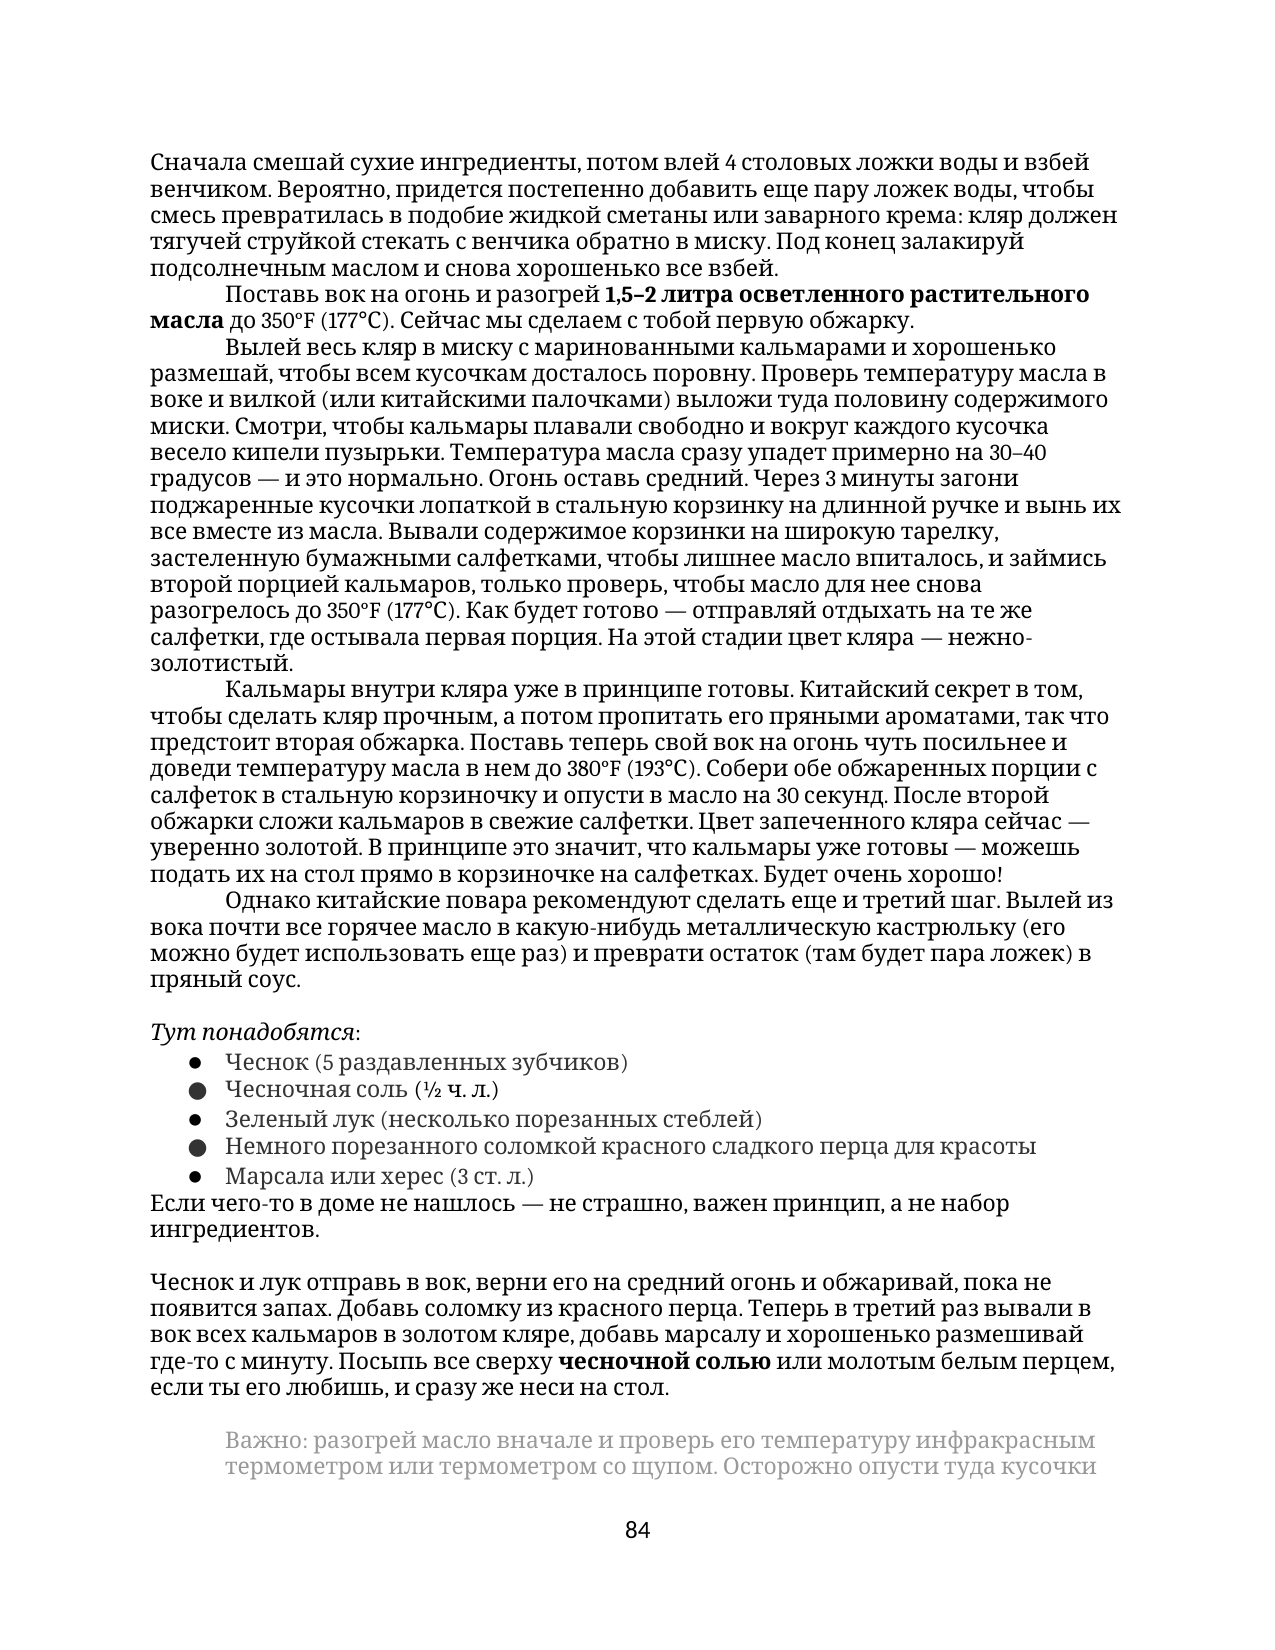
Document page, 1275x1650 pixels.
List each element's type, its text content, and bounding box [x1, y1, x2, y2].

list Марсала или херес (3 ст. л.) [187, 1160, 1125, 1190]
list Чеснок (5 раздавленных зубчиков) [187, 1046, 1125, 1077]
text Если чего-то в доме не нашлось — не страшно, важен принцип, а не набор ингредиентов. [150, 1190, 1125, 1243]
text Однако китайские повара рекомендуют сделать еще и третий шаг. Вылей из вока почти все горячее масло в какую-нибудь металлическую кастрюльку (его можно будет использовать еще раз) и преврати остаток (там будет пара ложек) в пряный соус. [150, 888, 1125, 993]
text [225, 1427, 1125, 1480]
list Зеленый лук (несколько порезанных стеблей) [187, 1103, 1125, 1133]
text Тут понадобятся: [150, 1020, 1125, 1046]
text Чеснок и лук отправь в вок, верни его на средний огонь и обжаривай, пока не появится запах. Добавь соломку из красного перца. Теперь в третий раз вывали в вок всех кальмаров в золотом кляре, добавь марсалу и хорошенько размешивай где-то с минуту. Посыпь все сверху чесночной солью или молотым белым перцем, если ты его любишь, и сразу же неси на стол. [150, 1269, 1125, 1401]
text Сначала смешай сухие ингредиенты, потом влей 4 столовых ложки воды и взбей венчиком. Вероятно, придется постепенно добавить еще пару ложек воды, чтобы смесь превратилась в подобие жидкой сметаны или заварного крема: кляр должен тягучей струйкой стекать с венчика обратно в миску. Под конец залакируй подсолнечным маслом и снова хорошенько все взбей. [150, 150, 1125, 282]
text Поставь вок на огонь и разогрей 1,5–2 литра осветленного растительного масла до 350°F (177℃). Сейчас мы сделаем с тобой первую обжарку. [150, 282, 1125, 334]
list Немного порезанного соломкой красного сладкого перца для красоты [187, 1133, 1125, 1160]
text Кальмары внутри кляра уже в принципе готовы. Китайский секрет в том, чтобы сделать кляр прочным, а потом пропитать его пряными ароматами, так что предстоит вторая обжарка. Поставь теперь свой вок на огонь чуть посильнее и доведи температуру масла в нем до 380°F (193℃). Собери обе обжаренных порции с салфеток в стальную корзиночку и опусти в масло на 30 секунд. После второй обжарки сложи кальмаров в свежие салфетки. Цвет запеченного кляра сейчас — уверенно золотой. В принципе это значит, что кальмары уже готовы — можешь подать их на стол прямо в корзиночке на салфетках. Будет очень хорошо! [150, 677, 1125, 888]
text Вылей весь кляр в миску с маринованными кальмарами и хорошенько размешай, чтобы всем кусочкам досталось поровну. Проверь температуру масла в воке и вилкой (или китайскими палочками) выложи туда половину содержимого миски. Смотри, чтобы кальмары плавали свободно и вокруг каждого кусочка весело кипели пузырьки. Температура масла сразу упадет примерно на 30–40 градусов — и это нормально. Огонь оставь средний. Через 3 минуты загони поджаренные кусочки лопаткой в стальную корзинку на длинной ручке и вынь их все вместе из масла. Вывали содержимое корзинки на широкую тарелку, застеленную бумажными салфетками, чтобы лишнее масло впиталось, и займись второй порцией кальмаров, только проверь, чтобы масло для нее снова разогрелось до 350°F (177℃). Как будет готово — отправляй отдыхать на те же салфетки, где остывала первая порция. На этой стадии цвет кляра — нежно-золотистый. [150, 334, 1125, 677]
list Чесночная соль (½ ч. л.) [187, 1077, 1125, 1103]
